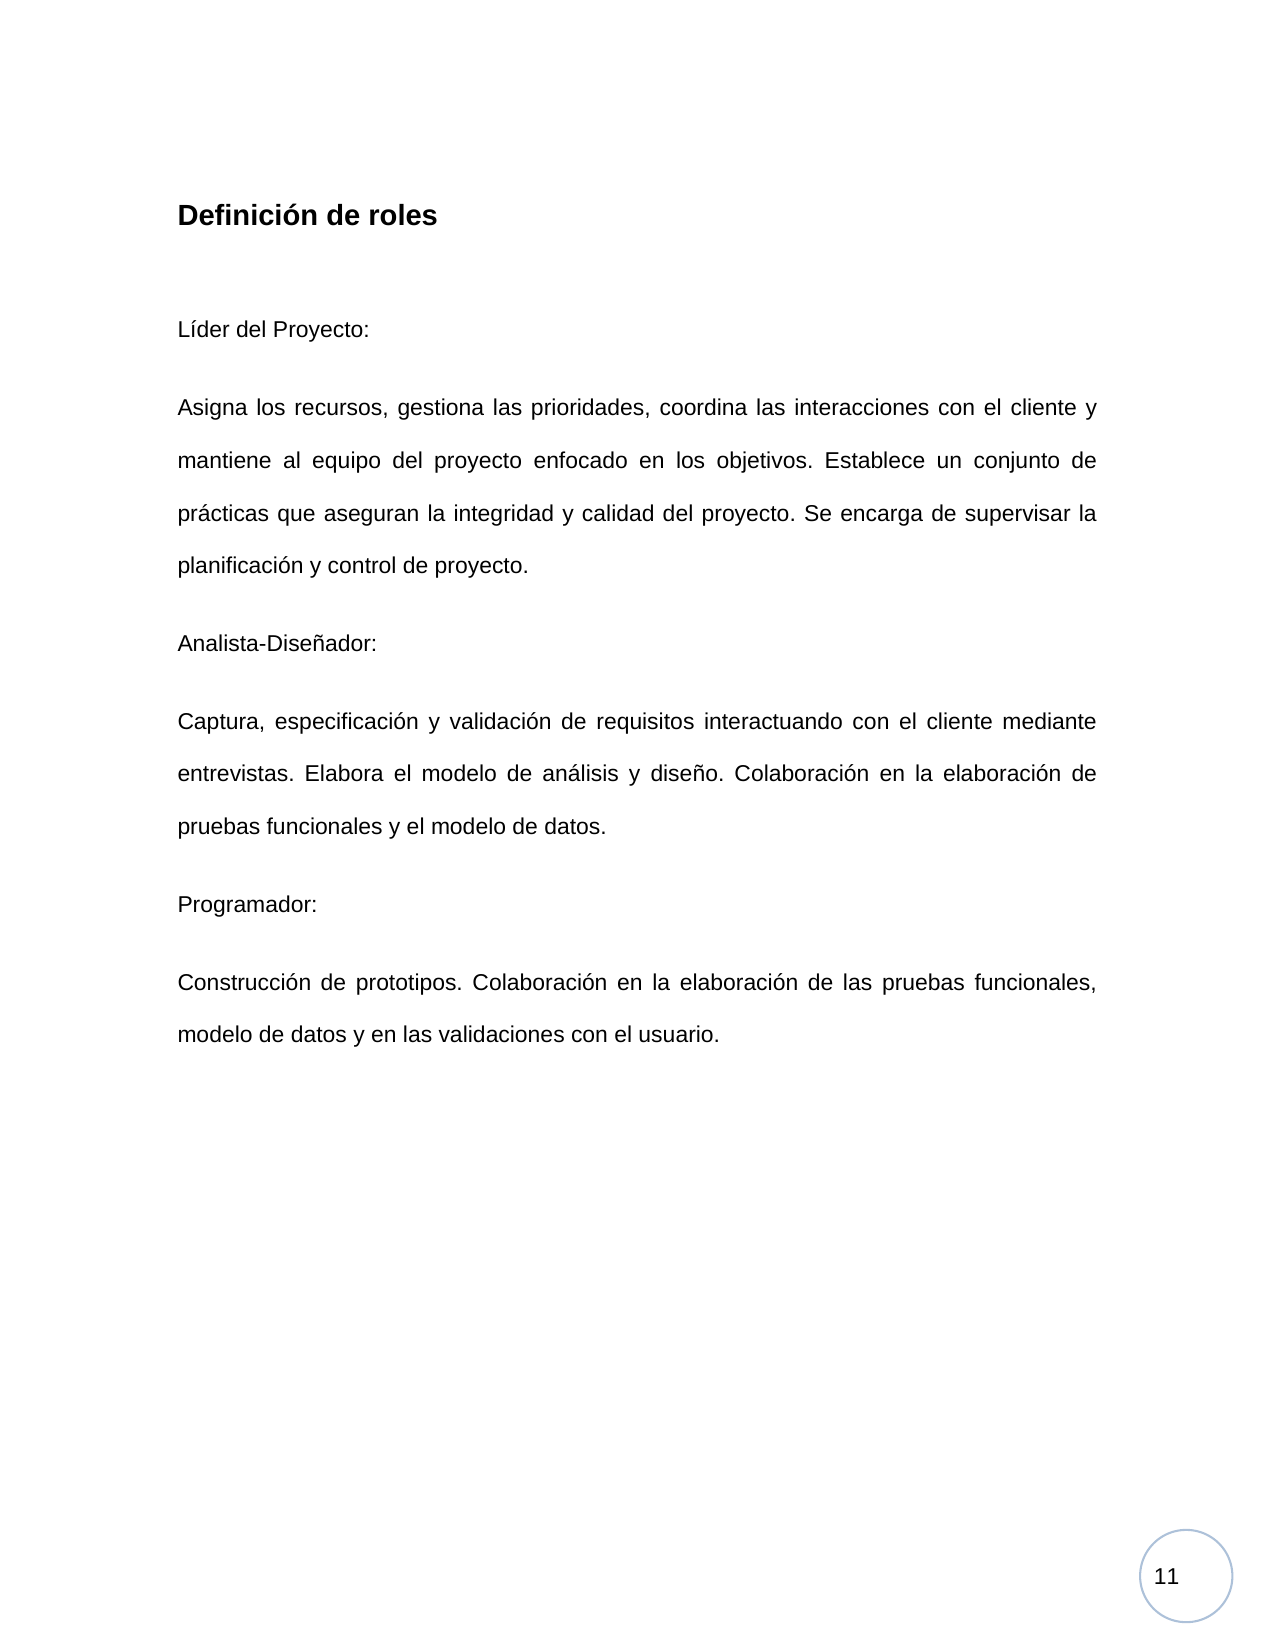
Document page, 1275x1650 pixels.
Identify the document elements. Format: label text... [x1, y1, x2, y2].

subtitle Definición de roles [177, 198, 1098, 231]
text Asigna los recursos, gestiona las prioridades, coordina las interacciones con el cliente y mantiene al equipo del proyecto enfocado en los objetivos. Establece un conjunto de prácticas que aseguran la integridad y calidad del proyecto. Se encarga de supervisar la planificación y control de proyecto. [177, 394, 1098, 578]
text Líder del Proyecto: [177, 316, 1098, 343]
text Analista-Diseñador: [177, 630, 1098, 656]
text Programador: [177, 891, 1098, 917]
text Construcción de prototipos. Colaboración en la elaboración de las pruebas funcionales, modelo de datos y en las validaciones con el usuario. [177, 968, 1098, 1047]
text Captura, especificación y validación de requisitos interactuando con el cliente mediante entrevistas. Elabora el modelo de análisis y diseño. Colaboración en la elaboración de pruebas funcionales y el modelo de datos. [177, 708, 1098, 839]
